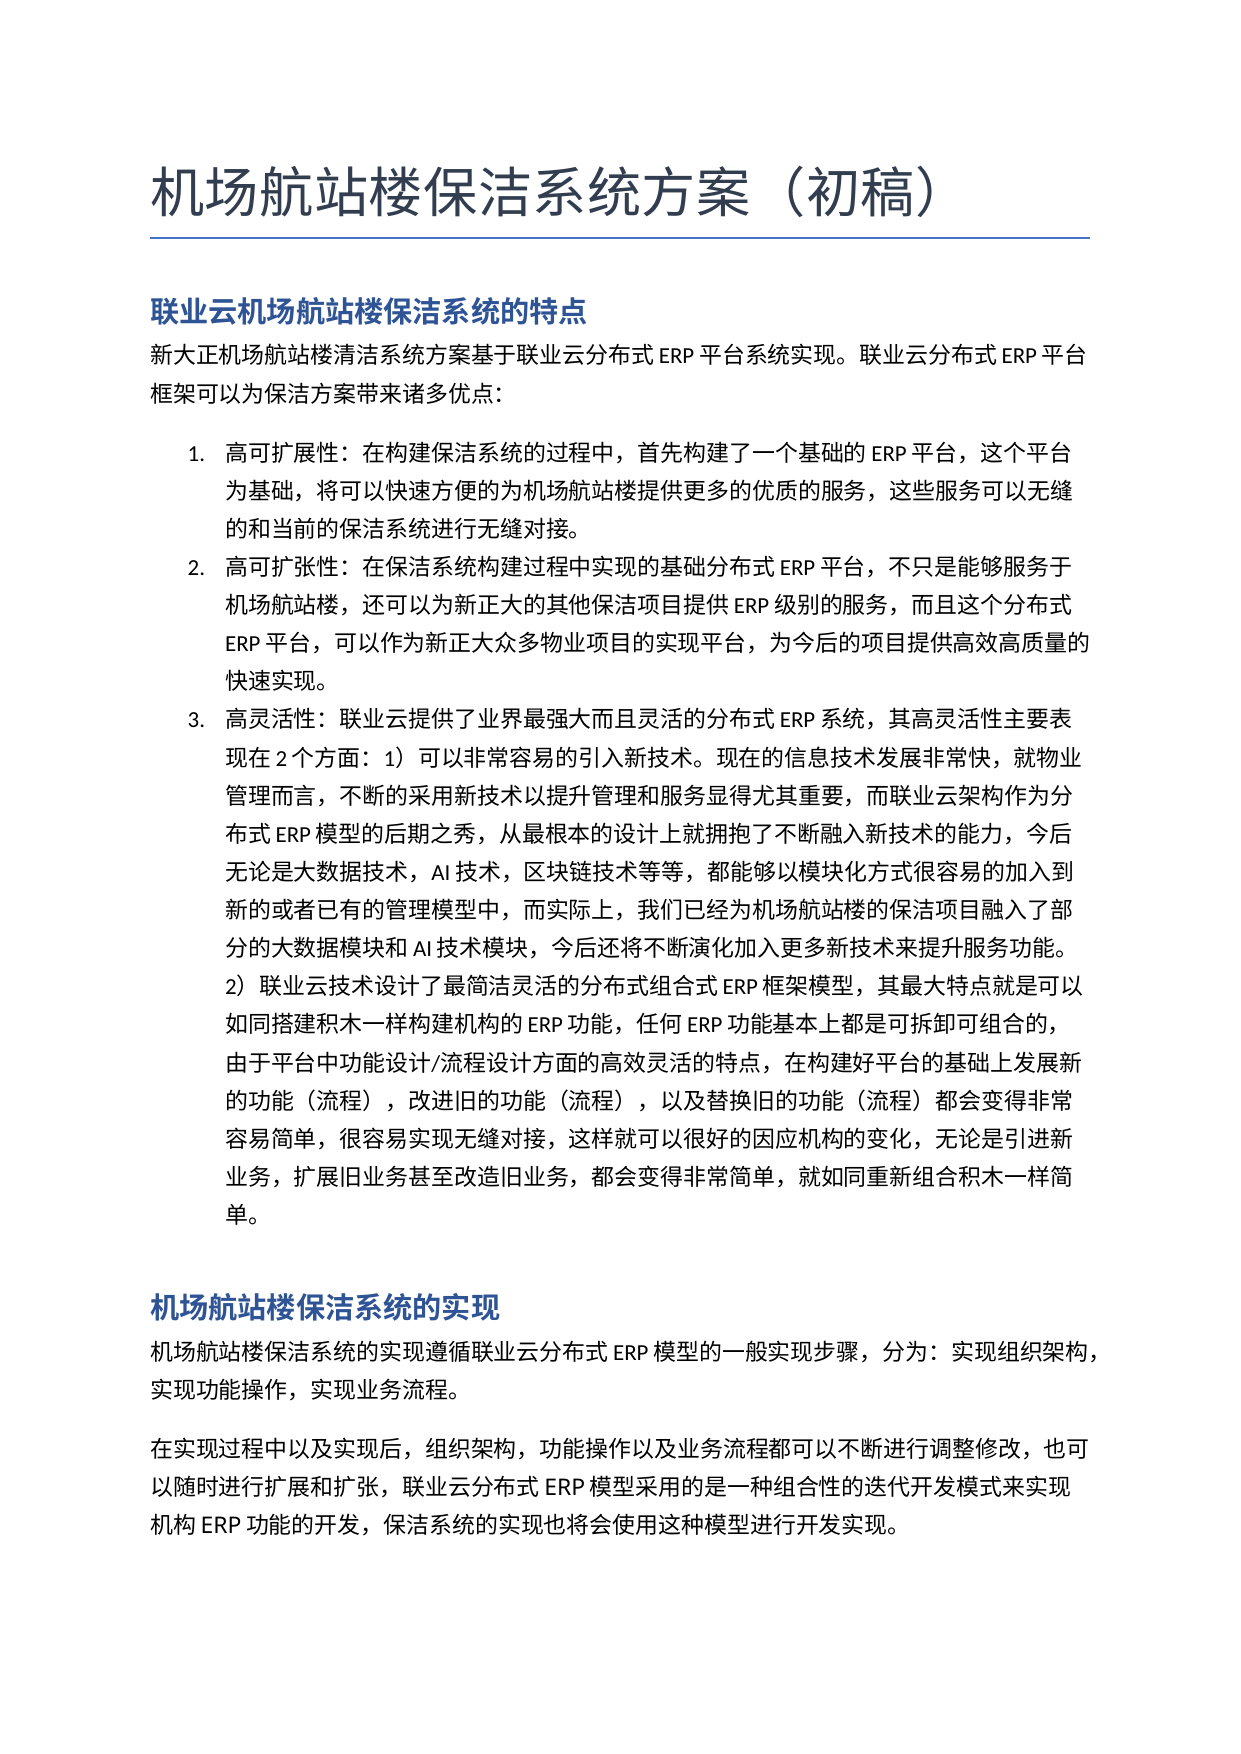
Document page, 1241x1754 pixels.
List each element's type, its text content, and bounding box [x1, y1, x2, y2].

list 高可扩张性：在保洁系统构建过程中实现的基础分布式ERP平台，不只是能够服务于机场航站楼，还可以为新正大的其他保洁项目提供ERP级别的服务，而且这个分布式ERP平台，可以作为新正大众多物业项目的实现平台，为今后的项目提供高效高质量的快速实现。 [187, 549, 1090, 696]
text 在实现过程中以及实现后，组织架构，功能操作以及业务流程都可以不断进行调整修改，也可以随时进行扩展和扩张，联业云分布式ERP模型采用的是一种组合性的迭代开发模式来实现机构ERP功能的开发，保洁系统的实现也将会使用这种模型进行开发实现。 [150, 1431, 1090, 1540]
list 高可扩展性：在构建保洁系统的过程中，首先构建了一个基础的ERP平台，这个平台为基础，将可以快速方便的为机场航站楼提供更多的优质的服务，这些服务可以无缝的和当前的保洁系统进行无缝对接。 [187, 434, 1090, 544]
subtitle 机场航站楼保洁系统的实现 [150, 1285, 1090, 1327]
text 新大正机场航站楼清洁系统方案基于联业云分布式ERP平台系统实现。联业云分布式ERP平台框架可以为保洁方案带来诸多优点： [150, 337, 1090, 409]
list 高灵活性：联业云提供了业界最强大而且灵活的分布式ERP系统，其高灵活性主要表现在2个方面：1）可以非常容易的引入新技术。现在的信息技术发展非常快，就物业管理而言，不断的采用新技术以提升管理和服务显得尤其重要，而联业云架构作为分布式ERP模型的后期之秀，从最根本的设计上就拥抱了不断融入新技术的能力，今后无论是大数据技术，AI技术，区块链技术等等，都能够以模块化方式很容易的加入到新的或者已有的管理模型中，而实际上，我们已经为机场航站楼的保洁项目融入了部分的大数据模块和AI技术模块，今后还将不断演化加入更多新技术来提升服务功能。2）联业云技术设计了最简洁灵活的分布式组合式ERP框架模型，其最大特点就是可以如同搭建积木一样构建机构的ERP功能，任何ERP功能基本上都是可拆卸可组合的，由于平台中功能设计/流程设计方面的高效灵活的特点，在构建好平台的基础上发展新的功能（流程），改进旧的功能（流程），以及替换旧的功能（流程）都会变得非常容易简单，很容易实现无缝对接，这样就可以很好的因应机构的变化，无论是引进新业务，扩展旧业务甚至改造旧业务，都会变得非常简单，就如同重新组合积木一样简单。 [187, 701, 1090, 1230]
text 机场航站楼保洁系统的实现遵循联业云分布式ERP模型的一般实现步骤，分为：实现组织架构，实现功能操作，实现业务流程。 [150, 1334, 1090, 1405]
title 机场航站楼保洁系统方案（初稿） [150, 150, 1090, 237]
subtitle 联业云机场航站楼保洁系统的特点 [150, 289, 1090, 331]
